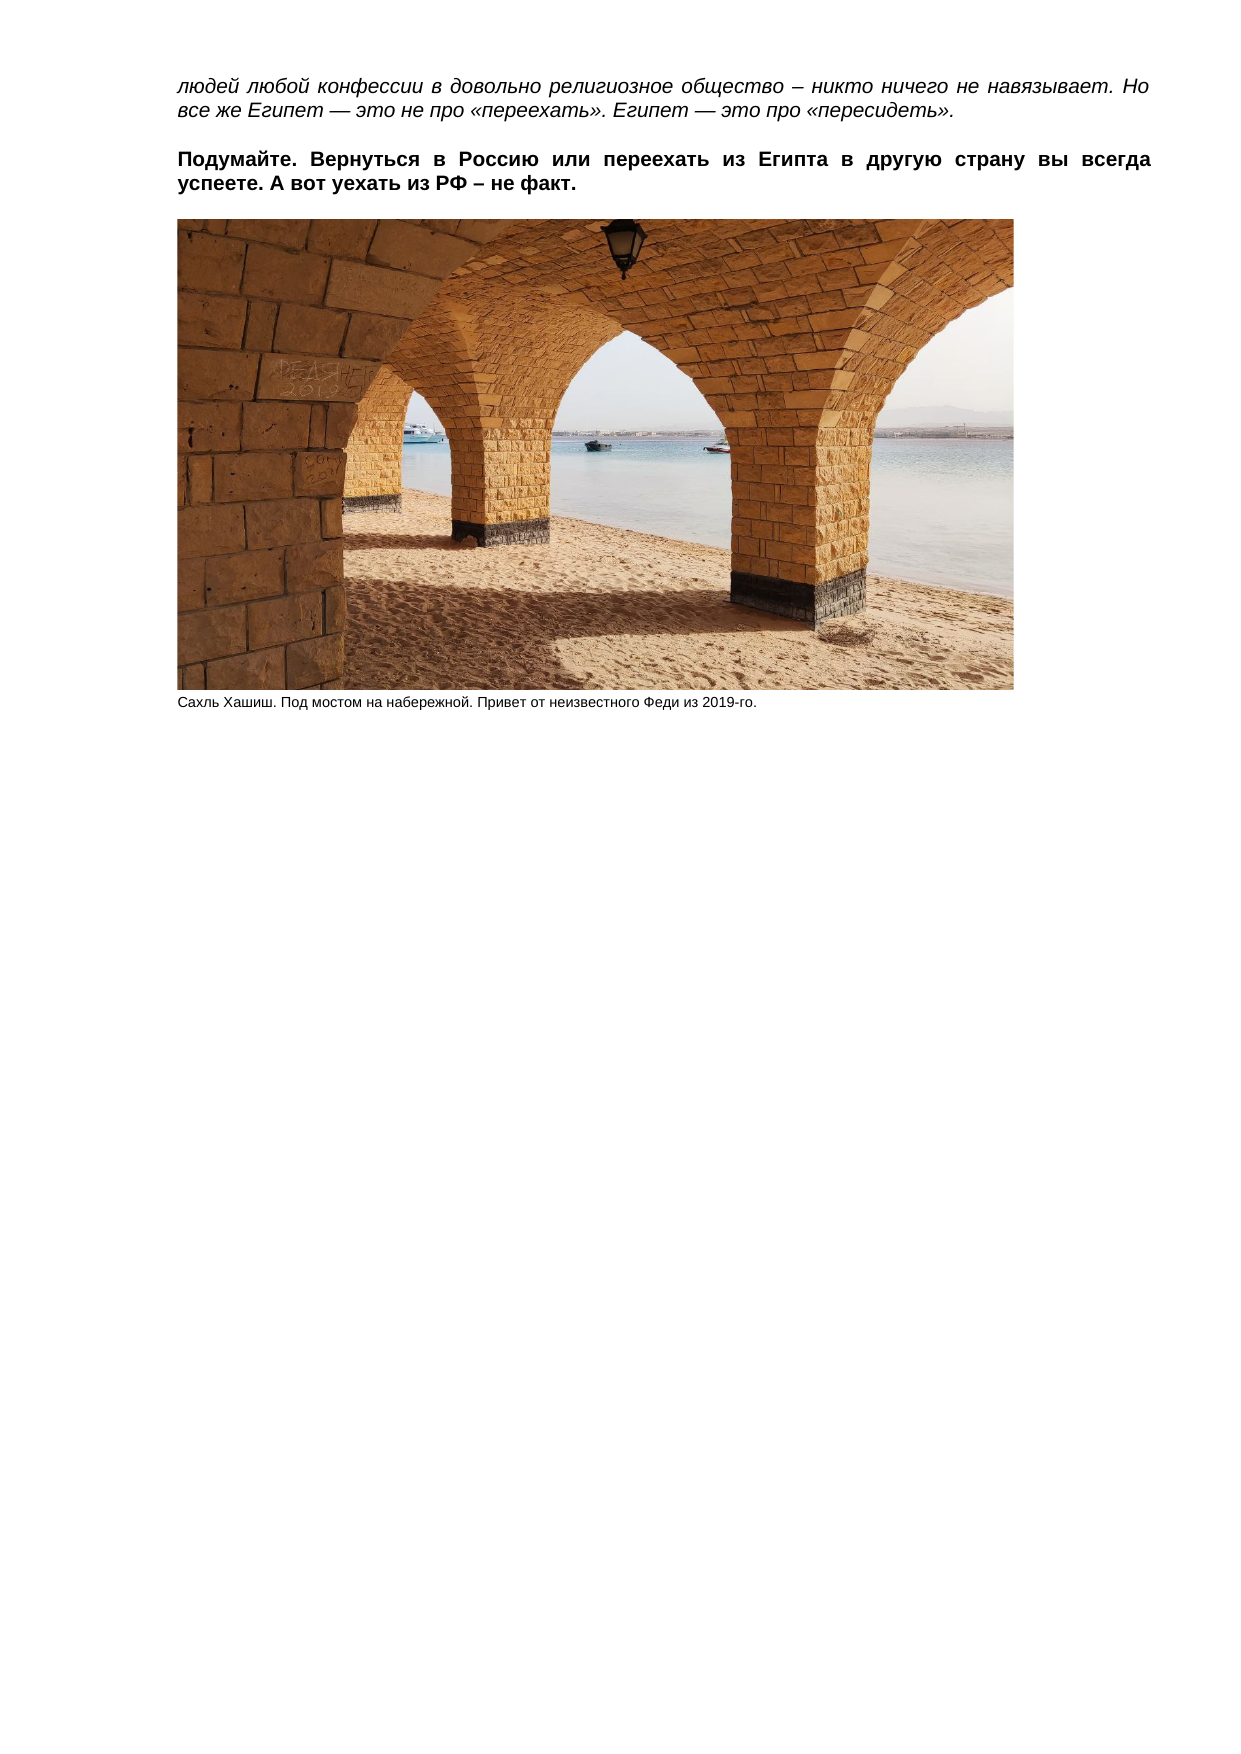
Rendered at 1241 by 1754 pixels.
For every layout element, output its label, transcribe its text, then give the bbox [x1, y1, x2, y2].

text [177, 74, 1152, 122]
picture [177, 219, 1014, 690]
text Подумайте. Вернуться в Россию или переехать из Египта в другую страну вы всегда успеете. А вот уехать из РФ – не факт. [177, 147, 1152, 195]
text Сахль Хашиш. Под мостом на набережной. Привет от неизвестного Феди из 2019-го. [177, 693, 1152, 710]
